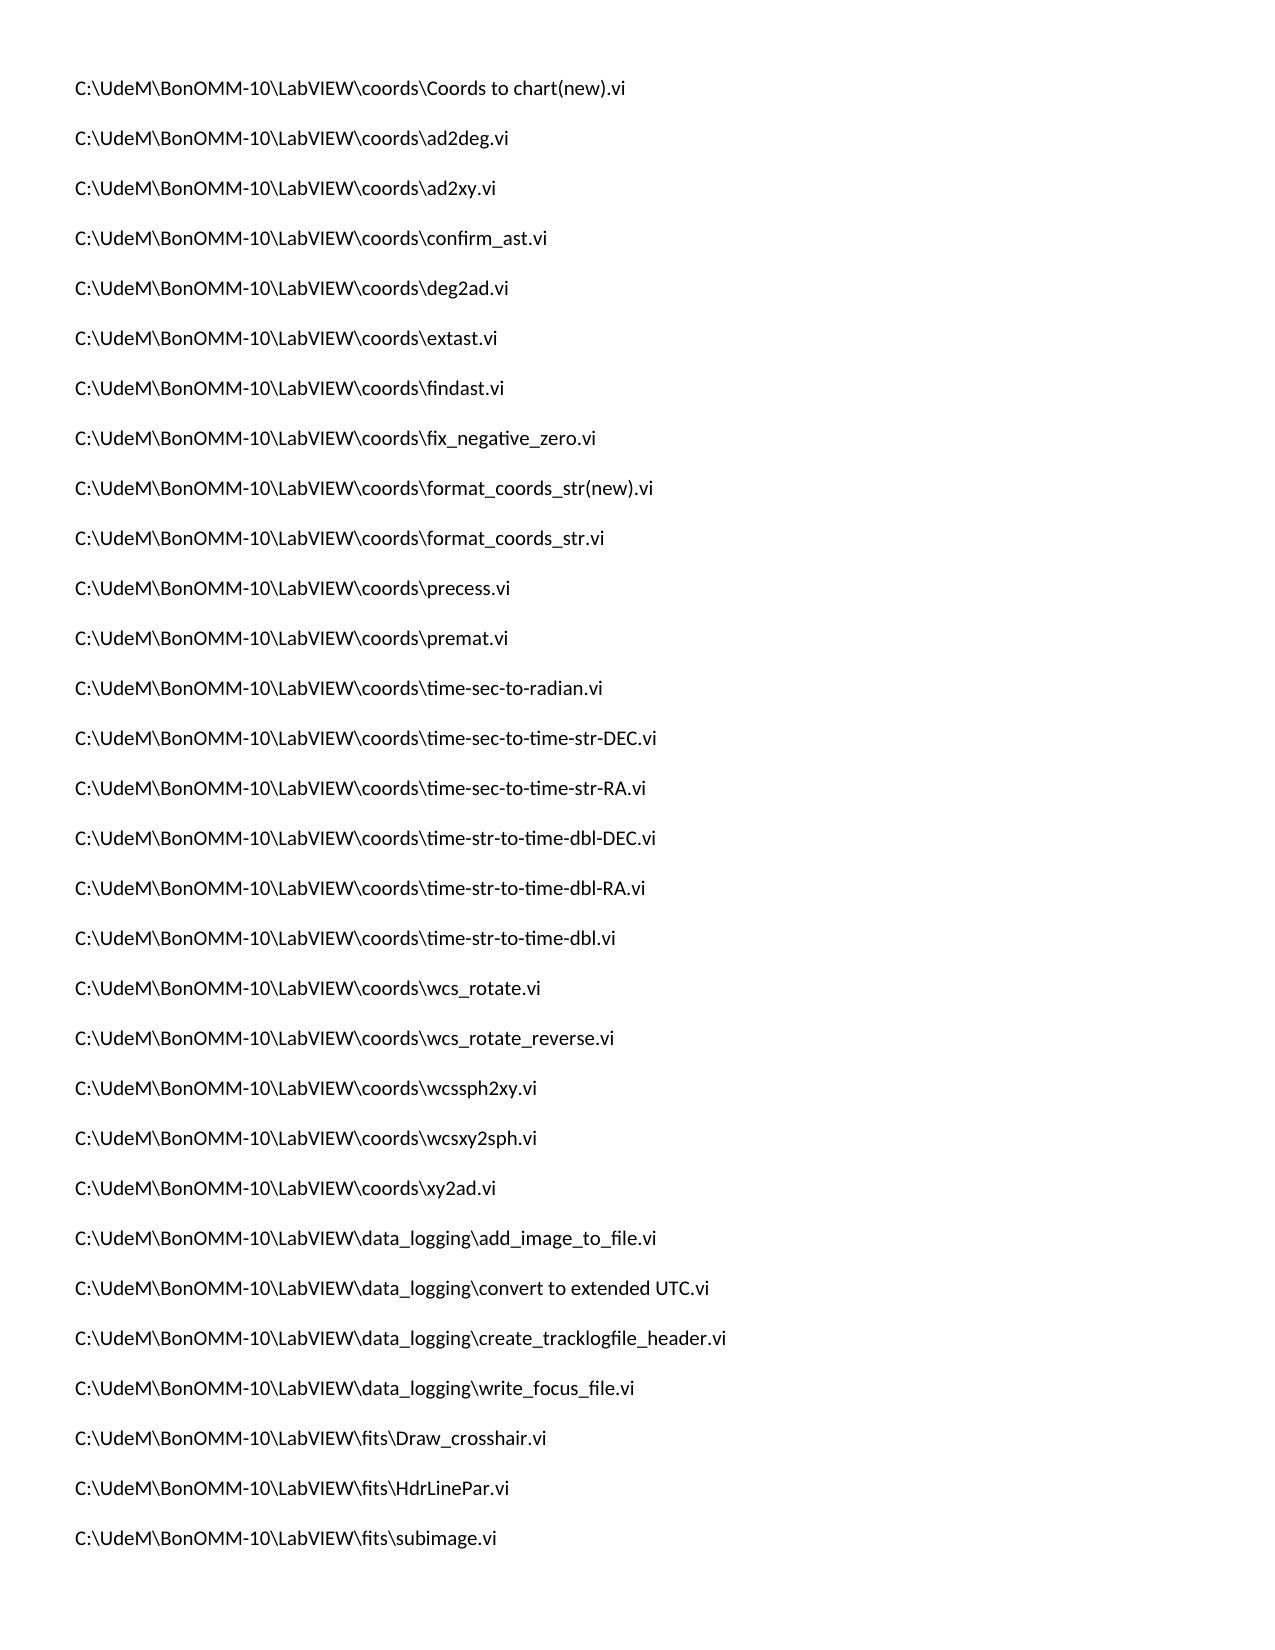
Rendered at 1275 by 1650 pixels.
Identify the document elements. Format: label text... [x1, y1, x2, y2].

text C:\UdeM\BonOMM-10\LabVIEW\coords\premat.vi [75, 625, 1200, 650]
text C:\UdeM\BonOMM-10\LabVIEW\coords\wcs_rotate_reverse.vi [75, 1025, 1200, 1050]
text C:\UdeM\BonOMM-10\LabVIEW\coords\extast.vi [75, 325, 1200, 350]
text C:\UdeM\BonOMM-10\LabVIEW\coords\time-sec-to-time-str-RA.vi [75, 775, 1200, 800]
text C:\UdeM\BonOMM-10\LabVIEW\coords\ad2deg.vi [75, 125, 1200, 150]
text C:\UdeM\BonOMM-10\LabVIEW\coords\time-str-to-time-dbl-DEC.vi [75, 825, 1200, 850]
text C:\UdeM\BonOMM-10\LabVIEW\coords\format_coords_str.vi [75, 525, 1200, 550]
text C:\UdeM\BonOMM-10\LabVIEW\coords\deg2ad.vi [75, 275, 1200, 300]
text C:\UdeM\BonOMM-10\LabVIEW\coords\xy2ad.vi [75, 1175, 1200, 1200]
text C:\UdeM\BonOMM-10\LabVIEW\coords\time-str-to-time-dbl-RA.vi [75, 875, 1200, 900]
text C:\UdeM\BonOMM-10\LabVIEW\coords\ad2xy.vi [75, 175, 1200, 200]
text C:\UdeM\BonOMM-10\LabVIEW\coords\time-sec-to-time-str-DEC.vi [75, 725, 1200, 750]
text C:\UdeM\BonOMM-10\LabVIEW\coords\wcsxy2sph.vi [75, 1125, 1200, 1150]
text C:\UdeM\BonOMM-10\LabVIEW\coords\wcs_rotate.vi [75, 975, 1200, 1000]
text C:\UdeM\BonOMM-10\LabVIEW\coords\wcssph2xy.vi [75, 1075, 1200, 1100]
text C:\UdeM\BonOMM-10\LabVIEW\coords\fix_negative_zero.vi [75, 425, 1200, 450]
text C:\UdeM\BonOMM-10\LabVIEW\coords\time-str-to-time-dbl.vi [75, 925, 1200, 950]
text C:\UdeM\BonOMM-10\LabVIEW\data_logging\add_image_to_file.vi [75, 1225, 1200, 1250]
text C:\UdeM\BonOMM-10\LabVIEW\coords\Coords to chart(new).vi [75, 75, 1200, 100]
text C:\UdeM\BonOMM-10\LabVIEW\coords\format_coords_str(new).vi [75, 475, 1200, 500]
text C:\UdeM\BonOMM-10\LabVIEW\coords\time-sec-to-radian.vi [75, 675, 1200, 700]
text C:\UdeM\BonOMM-10\LabVIEW\coords\findast.vi [75, 375, 1200, 400]
text C:\UdeM\BonOMM-10\LabVIEW\data_logging\write_focus_file.vi [75, 1375, 1200, 1400]
text C:\UdeM\BonOMM-10\LabVIEW\fits\Draw_crosshair.vi [75, 1425, 1200, 1450]
text C:\UdeM\BonOMM-10\LabVIEW\fits\subimage.vi [75, 1525, 1200, 1550]
text C:\UdeM\BonOMM-10\LabVIEW\data_logging\create_tracklogfile_header.vi [75, 1325, 1200, 1350]
text C:\UdeM\BonOMM-10\LabVIEW\data_logging\convert to extended UTC.vi [75, 1275, 1200, 1300]
text C:\UdeM\BonOMM-10\LabVIEW\fits\HdrLinePar.vi [75, 1475, 1200, 1500]
text C:\UdeM\BonOMM-10\LabVIEW\coords\precess.vi [75, 575, 1200, 600]
text C:\UdeM\BonOMM-10\LabVIEW\coords\confirm_ast.vi [75, 225, 1200, 250]
